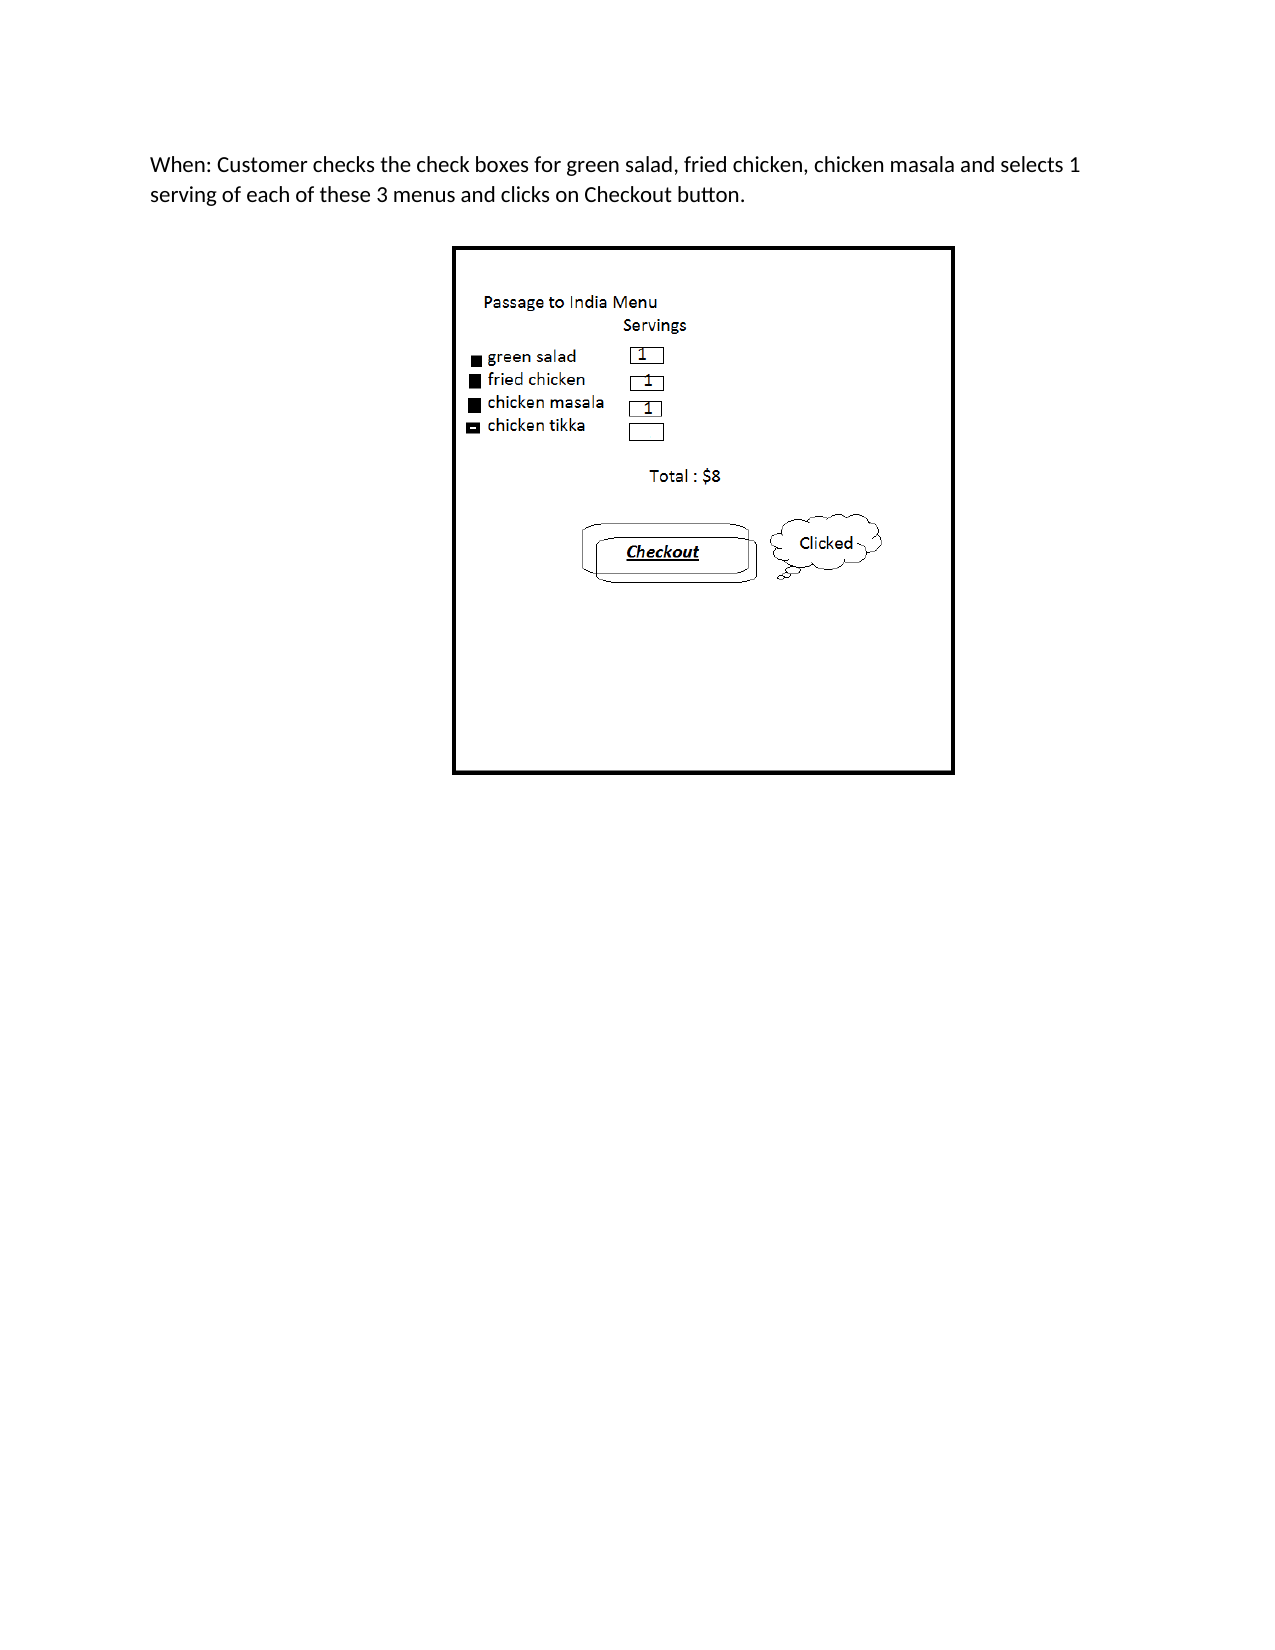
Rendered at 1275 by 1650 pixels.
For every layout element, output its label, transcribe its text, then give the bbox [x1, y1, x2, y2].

picture [150, 227, 1125, 776]
text When: Customer checks the check boxes for green salad, fried chicken, chicken masala and selects 1 serving of each of these 3 menus and clicks on Checkout button. [150, 150, 1125, 208]
